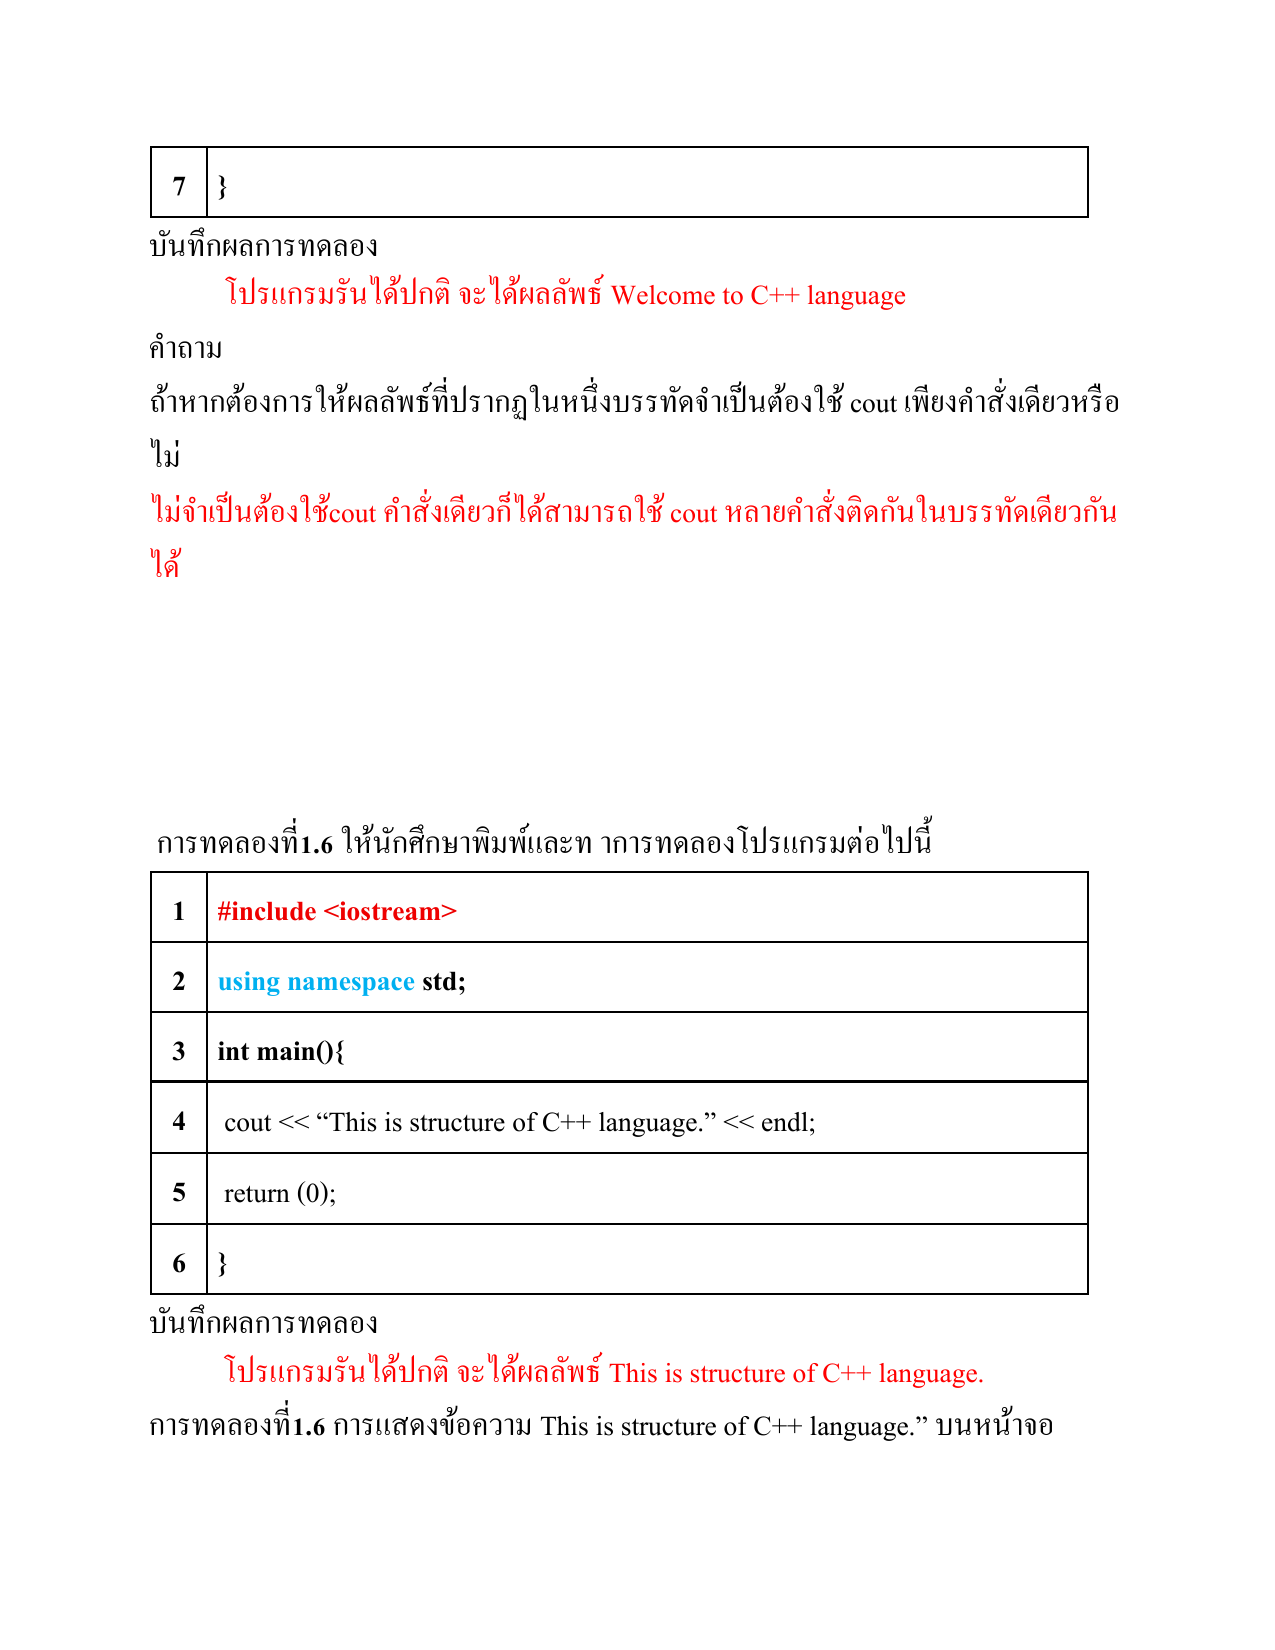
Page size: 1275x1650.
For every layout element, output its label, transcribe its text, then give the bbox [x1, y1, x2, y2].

table_header 1 [152, 873, 206, 941]
table_cell int main(){ [208, 1013, 1087, 1080]
table_cell } [208, 148, 1087, 216]
table_cell 6 [152, 1225, 206, 1293]
text คำถาม [149, 320, 1132, 368]
text ถ้าหากต้องการให้ผลลัพธ์ที่ปรากฏในหนึ่งบรรทัดจำเป็นต้องใช้ cout เพียงคำสั่งเดียวหรือไม่ [149, 374, 1132, 477]
table_header #include <iostream> [208, 873, 1087, 941]
text การทดลองที่1.6 การแสดงข้อความ This is structure of C++ language.” บนหน้าจอ [149, 1397, 1132, 1446]
table_cell 7 [152, 148, 206, 216]
table_cell using namespace std; [208, 943, 1087, 1011]
text ไม่จำเป็นต้องใช้cout คำสั่งเดียวก็ได้สามารถใช้ cout หลายคำสั่งติดกันในบรรทัดเดียวกันได้ [149, 484, 1132, 588]
table_cell cout << “This is structure of C++ language.” << endl; [208, 1083, 1087, 1152]
text โปรแกรมรันได้ปกติ จะได้ผลลัพธ์ This is structure of C++ language. [149, 1343, 1132, 1392]
table_cell 5 [152, 1154, 206, 1223]
table_cell 2 [152, 943, 206, 1011]
table_cell return (0); [208, 1154, 1087, 1223]
text โปรแกรมรันได้ปกติ จะได้ผลลัพธ์ Welcome to C++ language [149, 266, 1132, 315]
text บันทึกผลการทดลอง [149, 218, 1132, 266]
table_cell 4 [152, 1083, 206, 1152]
table_cell 3 [152, 1013, 206, 1080]
text การทดลองที่1.6 ให้นักศึกษาพิมพ์และท าการทดลองโปรแกรมต่อไปนี้ [149, 816, 1132, 864]
text บันทึกผลการทดลอง [149, 1295, 1132, 1343]
table_cell } [208, 1225, 1087, 1293]
